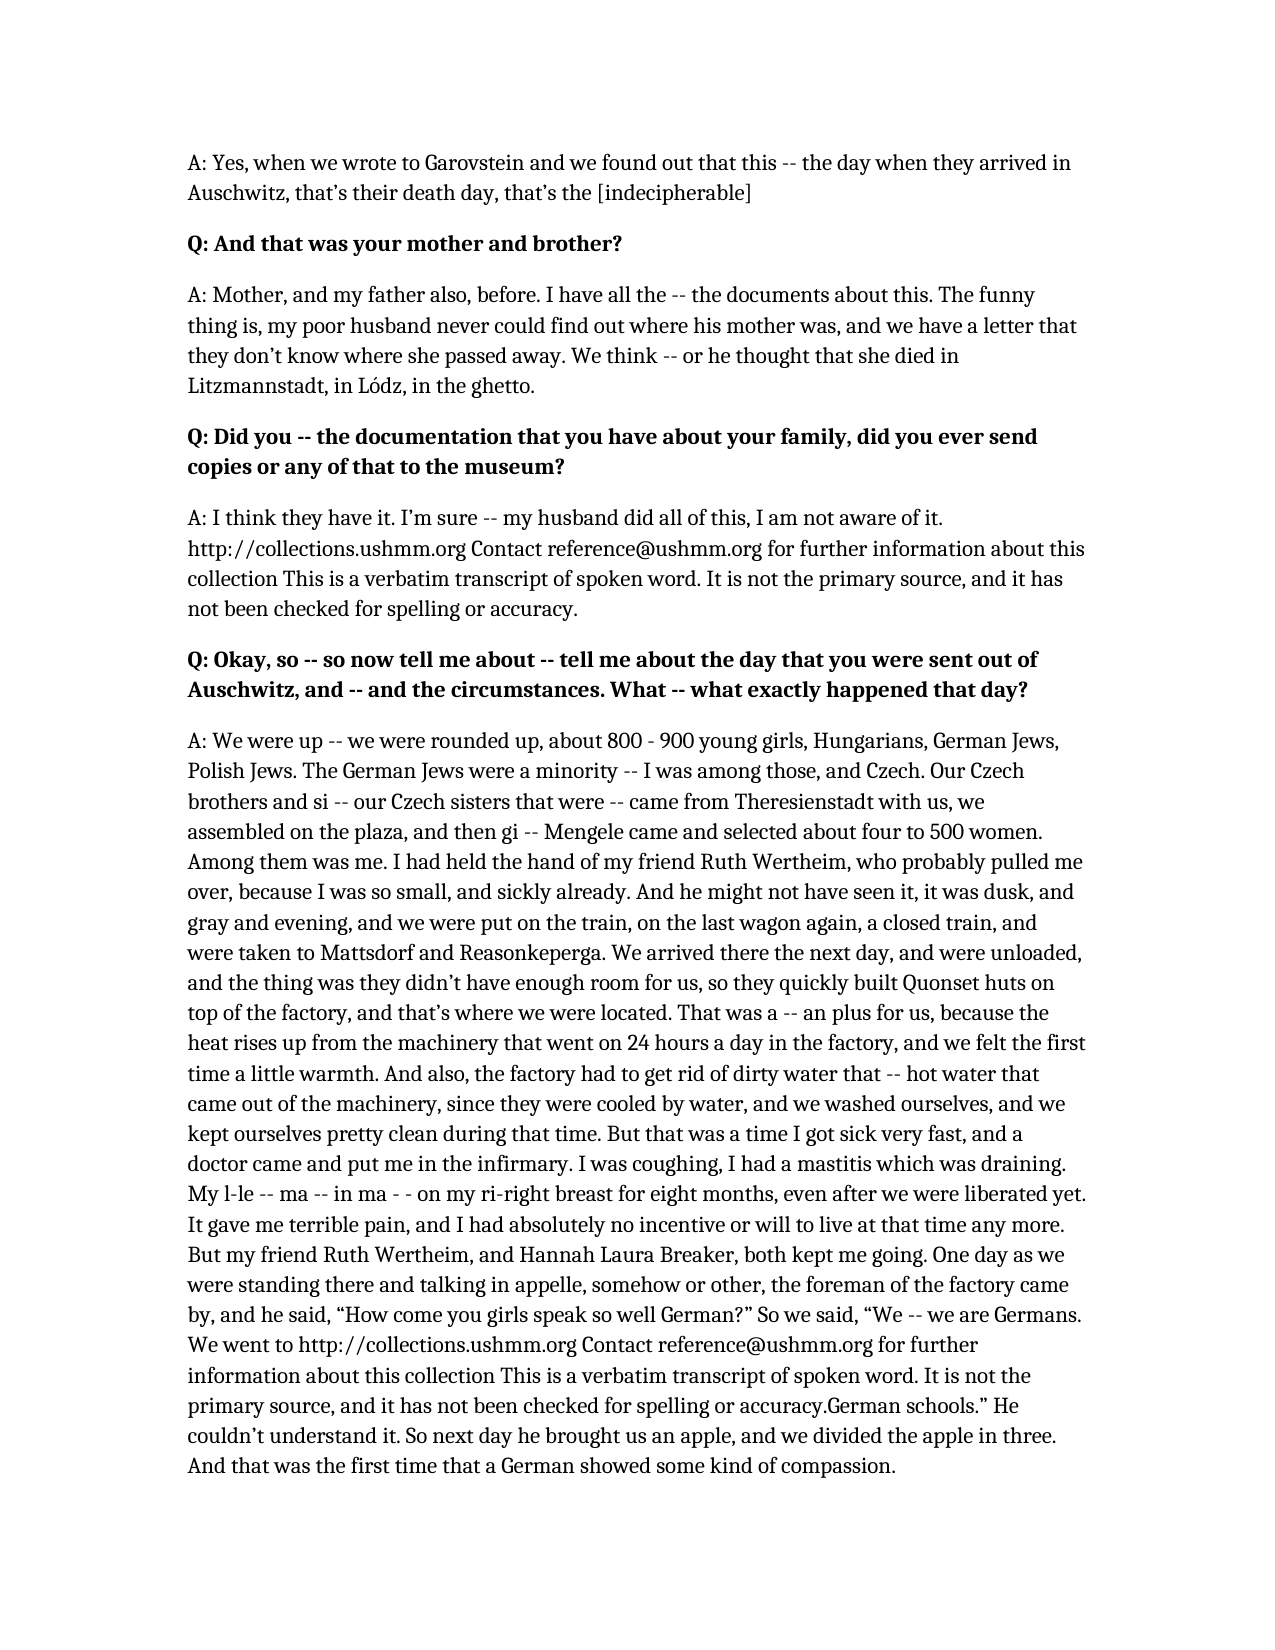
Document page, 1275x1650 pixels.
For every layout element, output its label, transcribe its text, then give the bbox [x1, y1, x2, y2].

text A: Mother, and my father also, before. I have all the -- the documents about this. The funny thing is, my poor husband never could find out where his mother was, and we have a letter that they don’t know where she passed away. We think -- or he thought that she died in Litzmannstadt, in Lódz, in the ghetto. [187, 282, 1087, 399]
text Q: Did you -- the documentation that you have about your family, did you ever send copies or any of that to the museum? [187, 424, 1087, 481]
text Q: Okay, so -- so now tell me about -- tell me about the day that you were sent out of Auschwitz, and -- and the circumstances. What -- what exactly happened that day? [187, 647, 1087, 703]
text A: Yes, when we wrote to Garovstein and we found out that this -- the day when they arrived in Auschwitz, that’s their death day, that’s the [indecipherable] [187, 150, 1087, 207]
text A: I think they have it. I’m sure -- my husband did all of this, I am not aware of it. http://collections.ushmm.org Contact reference@ushmm.org for further information about this collection This is a verbatim transcript of spoken word. It is not the primary source, and it has not been checked for spelling or accuracy. [187, 505, 1087, 622]
text Q: And that was your mother and brother? [187, 231, 1087, 258]
text A: We were up -- we were rounded up, about 800 - 900 young girls, Hungarians, German Jews, Polish Jews. The German Jews were a minority -- I was among those, and Czech. Our Czech brothers and si -- our Czech sisters that were -- came from Theresienstadt with us, we assembled on the plaza, and then gi -- Mengele came and selected about four to 500 women. Among them was me. I had held the hand of my friend Ruth Wertheim, who probably pulled me over, because I was so small, and sickly already. And he might not have seen it, it was dusk, and gray and evening, and we were put on the train, on the last wagon again, a closed train, and were taken to Mattsdorf and Reasonkeperga. We arrived there the next day, and were unloaded, and the thing was they didn’t have enough room for us, so they quickly built Quonset huts on top of the factory, and that’s where we were located. That was a -- an plus for us, because the heat rises up from the machinery that went on 24 hours a day in the factory, and we felt the first time a little warmth. And also, the factory had to get rid of dirty water that -- hot water that came out of the machinery, since they were cooled by water, and we washed ourselves, and we kept ourselves pretty clean during that time. But that was a time I got sick very fast, and a doctor came and put me in the infirmary. I was coughing, I had a mastitis which was draining. My l-le -- ma -- in ma - - on my ri-right breast for eight months, even after we were liberated yet. It gave me terrible pain, and I had absolutely no incentive or will to live at that time any more. But my friend Ruth Wertheim, and Hannah Laura Breaker, both kept me going. One day as we were standing there and talking in appelle, somehow or other, the foreman of the factory came by, and he said, “How come you girls speak so well German?” So we said, “We -- we are Germans. We went to http://collections.ushmm.org Contact reference@ushmm.org for further information about this collection This is a verbatim transcript of spoken word. It is not the primary source, and it has not been checked for spelling or accuracy.German schools.” He couldn’t understand it. So next day he brought us an apple, and we divided the apple in three. And that was the first time that a German showed some kind of compassion. [187, 728, 1087, 1479]
